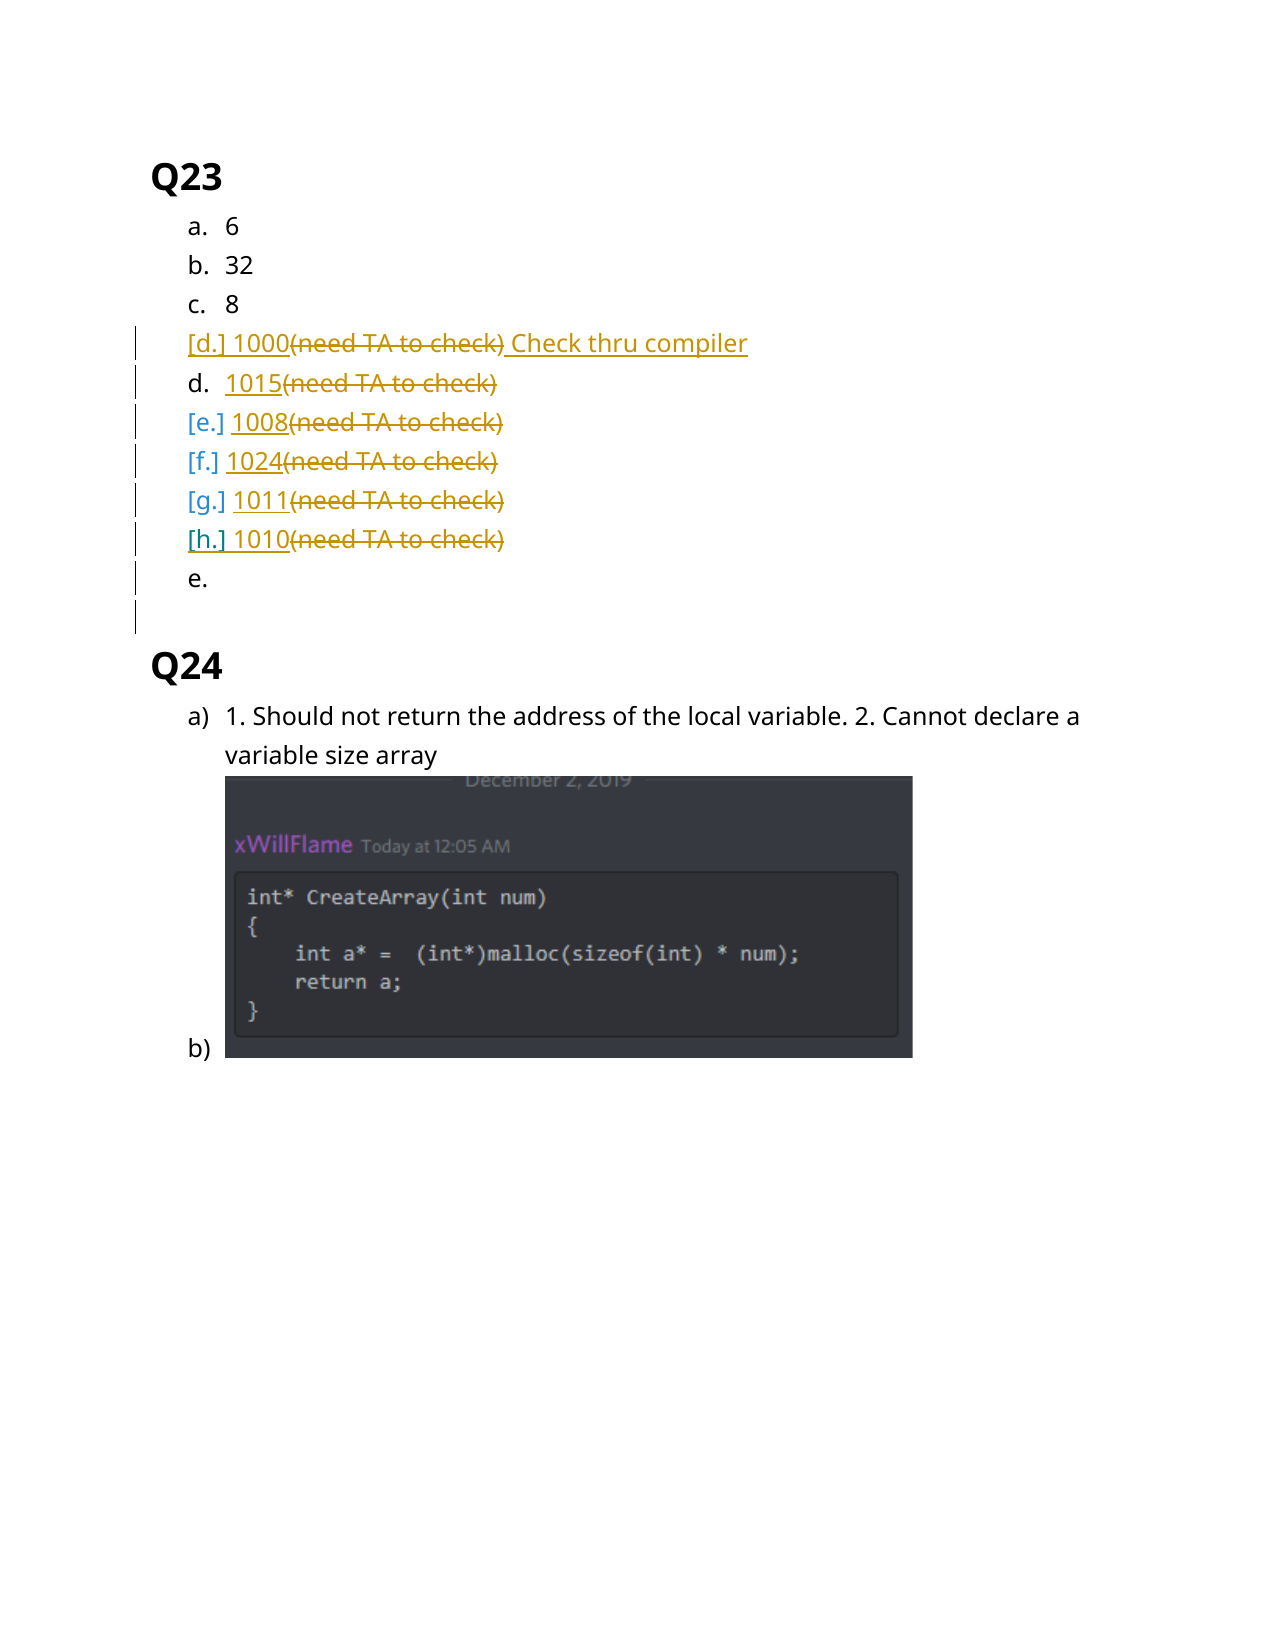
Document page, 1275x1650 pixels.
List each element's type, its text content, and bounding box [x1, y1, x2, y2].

list 8 [187, 287, 1125, 321]
list 32 [187, 248, 1125, 282]
list 6 [187, 209, 1125, 243]
subtitle Q24 [150, 639, 1125, 691]
subtitle Q23 [150, 150, 1125, 201]
list 1. Should not return the address of the local variable. 2. Cannot declare a variable size array [187, 698, 1125, 771]
picture [225, 776, 913, 1058]
